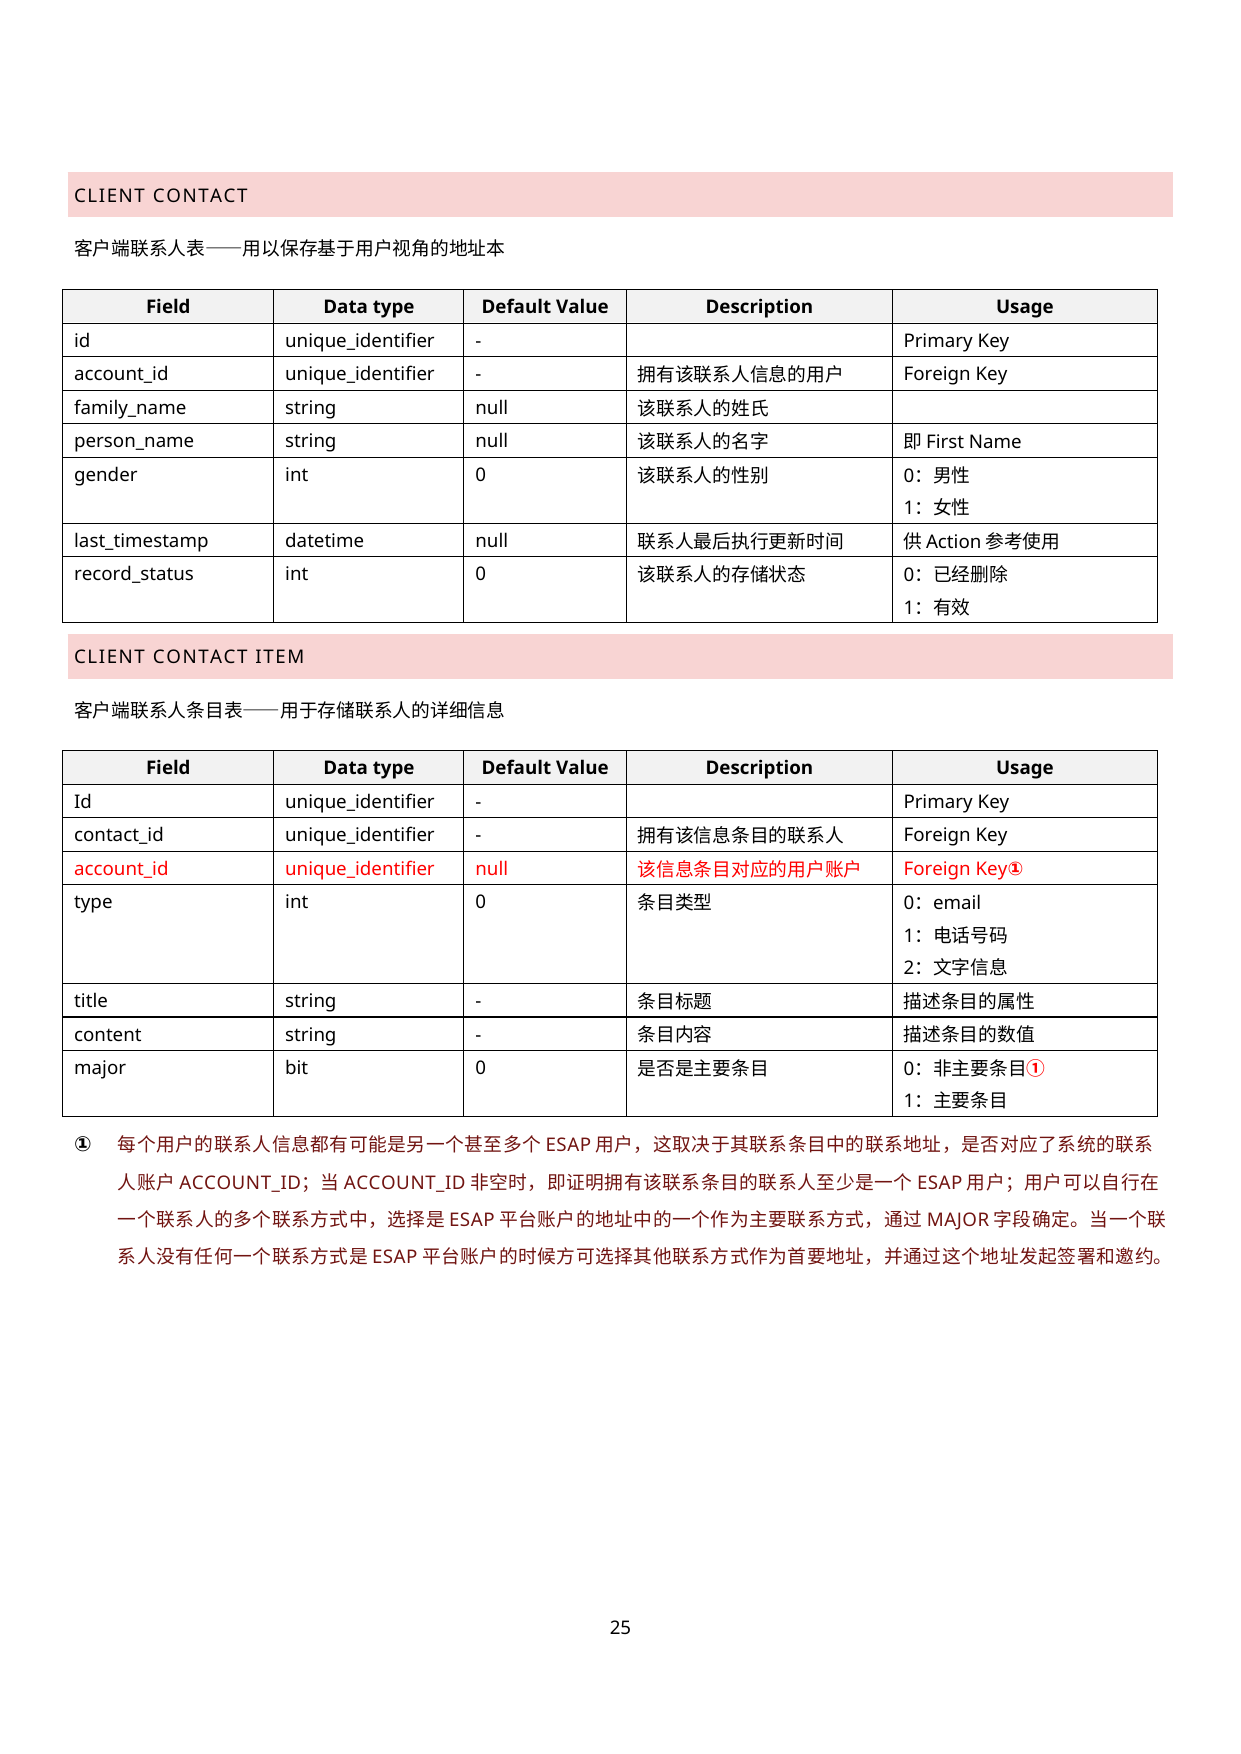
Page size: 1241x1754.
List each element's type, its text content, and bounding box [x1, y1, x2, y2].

table_cell title [63, 984, 273, 1016]
table_cell null [464, 424, 626, 457]
table_header Description [627, 751, 892, 784]
table_cell 描述条目的数值 [893, 1018, 1157, 1050]
table_cell Primary Key [893, 785, 1157, 817]
table_cell 0 [464, 557, 626, 622]
table_cell 联系人最后执行更新时间 [627, 524, 892, 556]
table_cell 即First Name [893, 424, 1157, 457]
table_cell Primary Key [893, 324, 1157, 356]
table_header Description [627, 290, 892, 322]
text 客户端联系人表——用以保存基于用户视角的地址本 [74, 231, 1167, 264]
table_cell 该联系人的存储状态 [627, 557, 892, 622]
table_cell unique_identifier [274, 357, 463, 389]
table_cell - [464, 785, 626, 817]
table_cell null [464, 852, 626, 884]
table_cell 条目类型 [627, 885, 892, 983]
table_cell unique_identifier [274, 818, 463, 851]
table_cell 条目内容 [627, 1018, 892, 1050]
table_cell unique_identifier [274, 324, 463, 356]
table_cell 是否是主要条目 [627, 1051, 892, 1116]
subtitle Client Contact Item [74, 640, 1167, 672]
table_cell string [274, 424, 463, 457]
table_cell major [63, 1051, 273, 1116]
table_cell bit [274, 1051, 463, 1116]
table_cell unique_identifier [274, 785, 463, 817]
table_cell string [274, 391, 463, 423]
table_cell 0 [464, 458, 626, 523]
table_cell [627, 785, 892, 817]
table_cell record_status [63, 557, 273, 622]
table_cell account_id [63, 852, 273, 884]
table_cell [893, 391, 1157, 423]
table_cell [627, 324, 892, 356]
table_cell Id [63, 785, 273, 817]
table_cell content [63, 1018, 273, 1050]
table_cell 0 [464, 885, 626, 983]
table_header Usage [893, 751, 1157, 784]
table_cell 该联系人的名字 [627, 424, 892, 457]
table_cell 条目标题 [627, 984, 892, 1016]
table_cell int [274, 458, 463, 523]
table_cell null [464, 524, 626, 556]
table_cell 该信息条目对应的用户账户 [627, 852, 892, 884]
table_cell - [464, 324, 626, 356]
table_cell account_id [63, 357, 273, 389]
table_cell unique_identifier [274, 852, 463, 884]
table_cell 描述条目的属性 [893, 984, 1157, 1016]
table_cell 拥有该联系人信息的用户 [627, 357, 892, 389]
table_header Field [63, 751, 273, 784]
table_cell int [274, 885, 463, 983]
table_cell person_name [63, 424, 273, 457]
table_cell 该联系人的姓氏 [627, 391, 892, 423]
table_cell 0 [464, 1051, 626, 1116]
table_cell 该联系人的性别 [627, 458, 892, 523]
table_cell gender [63, 458, 273, 523]
list 每个用户的联系人信息都有可能是另一个甚至多个ESAP用户，这取决于其联系条目中的联系地址，是否对应了系统的联系人账户account_id；当account_id非空时，即证明拥有该联系条目的联系人至少是一个ESAP用户；用户可以自行在一个联系人的多个联系方式中，选择是ESAP平台账户的地址中的一个作为主要联系方式，通过major字段确定。当一个联系人没有任何一个联系方式是ESAP平台账户的时候方可选择其他联系方式作为首要地址，并通过这个地址发起签署和邀约。 [74, 1127, 1167, 1272]
table_cell - [464, 357, 626, 389]
table_cell 0：email 1：电话号码 2：文字信息 [893, 885, 1157, 983]
subtitle Client Contact [74, 179, 1167, 211]
table_cell 0：男性 1：女性 [893, 458, 1157, 523]
table_cell - [464, 984, 626, 1016]
table_cell 0：非主要条目① 1：主要条目 [893, 1051, 1157, 1116]
table_cell 拥有该信息条目的联系人 [627, 818, 892, 851]
table_cell string [274, 984, 463, 1016]
text 客户端联系人条目表——用于存储联系人的详细信息 [74, 693, 1167, 725]
table_cell Foreign Key [893, 818, 1157, 851]
table_header Data type [274, 290, 463, 322]
table_header Default Value [464, 290, 626, 322]
table_cell 0：已经删除 1：有效 [893, 557, 1157, 622]
table_header Usage [893, 290, 1157, 322]
table_cell id [63, 324, 273, 356]
table_cell - [464, 818, 626, 851]
table_header Default Value [464, 751, 626, 784]
table_cell contact_id [63, 818, 273, 851]
table_header Data type [274, 751, 463, 784]
table_cell 供Action参考使用 [893, 524, 1157, 556]
table_cell family_name [63, 391, 273, 423]
table_cell - [464, 1018, 626, 1050]
table_header Field [63, 290, 273, 322]
table_cell Foreign Key [893, 357, 1157, 389]
table_cell Foreign Key① [893, 852, 1157, 884]
table_cell type [63, 885, 273, 983]
table_cell null [464, 391, 626, 423]
table_cell datetime [274, 524, 463, 556]
table_cell last_timestamp [63, 524, 273, 556]
table_cell int [274, 557, 463, 622]
table_cell string [274, 1018, 463, 1050]
